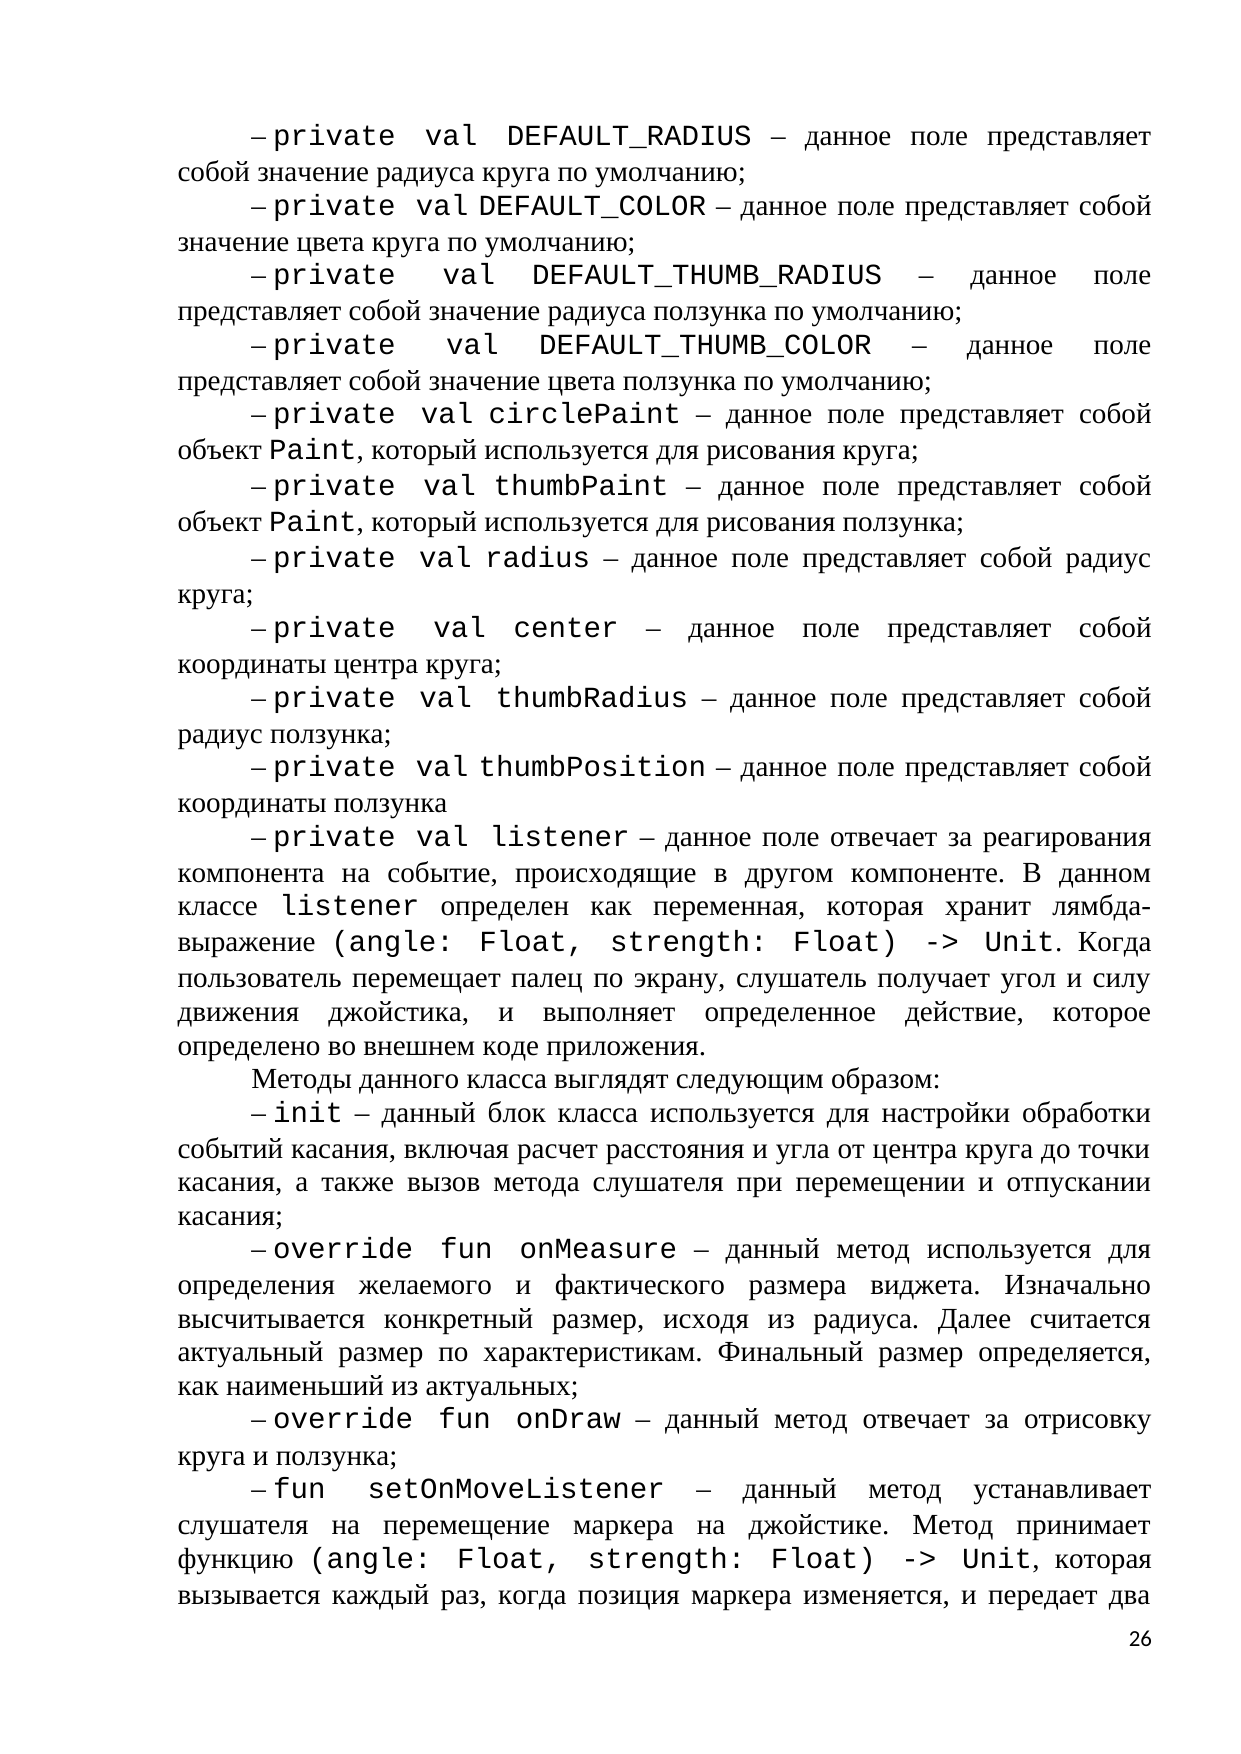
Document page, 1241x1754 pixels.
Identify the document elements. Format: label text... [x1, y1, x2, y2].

text – private val DEFAULT_COLOR – данное поле представляет собой значение цвета круга по умолчанию; [177, 188, 1152, 257]
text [177, 1471, 1152, 1610]
text – private val DEFAULT_THUMB_RADIUS – данное поле представляет собой значение радиуса ползунка по умолчанию; [177, 257, 1152, 327]
text – private val thumbPosition – данное поле представляет собой координаты ползунка [177, 749, 1152, 819]
text – override fun onDraw – данный метод отвечает за отрисовку круга и ползунка; [177, 1402, 1152, 1471]
text – private val center – данное поле представляет собой координаты центра круга; [177, 610, 1152, 680]
text – private val DEFAULT_THUMB_COLOR – данное поле представляет собой значение цвета ползунка по умолчанию; [177, 327, 1152, 396]
text – private val DEFAULT_RADIUS – данное поле представляет собой значение радиуса круга по умолчанию; [177, 118, 1152, 188]
text – private val thumbRadius – данное поле представляет собой радиус ползунка; [177, 680, 1152, 749]
text – private val listener – данное поле отвечает за реагирования компонента на событие, происходящие в другом компоненте. В данном классе listener определен как переменная, которая хранит лямбда-выражение (angle: Float, strength: Float) -> Unit. Когда пользователь перемещает палец по экрану, слушатель получает угол и силу движения джойстика, и выполняет определенное действие, которое определено во внешнем коде приложения. [177, 819, 1152, 1061]
text – override fun onMeasure – данный метод используется для определения желаемого и фактического размера виджета. Изначально высчитывается конкретный размер, исходя из радиуса. Далее считается актуальный размер по характеристикам. Финальный размер определяется, как наименьший из актуальных; [177, 1231, 1152, 1402]
text – init – данный блок класса используется для настройки обработки событий касания, включая расчет расстояния и угла от центра круга до точки касания, а также вызов метода слушателя при перемещении и отпускании касания; [177, 1095, 1152, 1231]
text – private val radius – данное поле представляет собой радиус круга; [177, 541, 1152, 610]
text – private val circlePaint – данное поле представляет собой объект Paint, который используется для рисования круга; [177, 396, 1152, 468]
text Методы данного класса выглядят следующим образом: [177, 1061, 1152, 1095]
text – private val thumbPaint – данное поле представляет собой объект Paint, который используется для рисования ползунка; [177, 468, 1152, 541]
